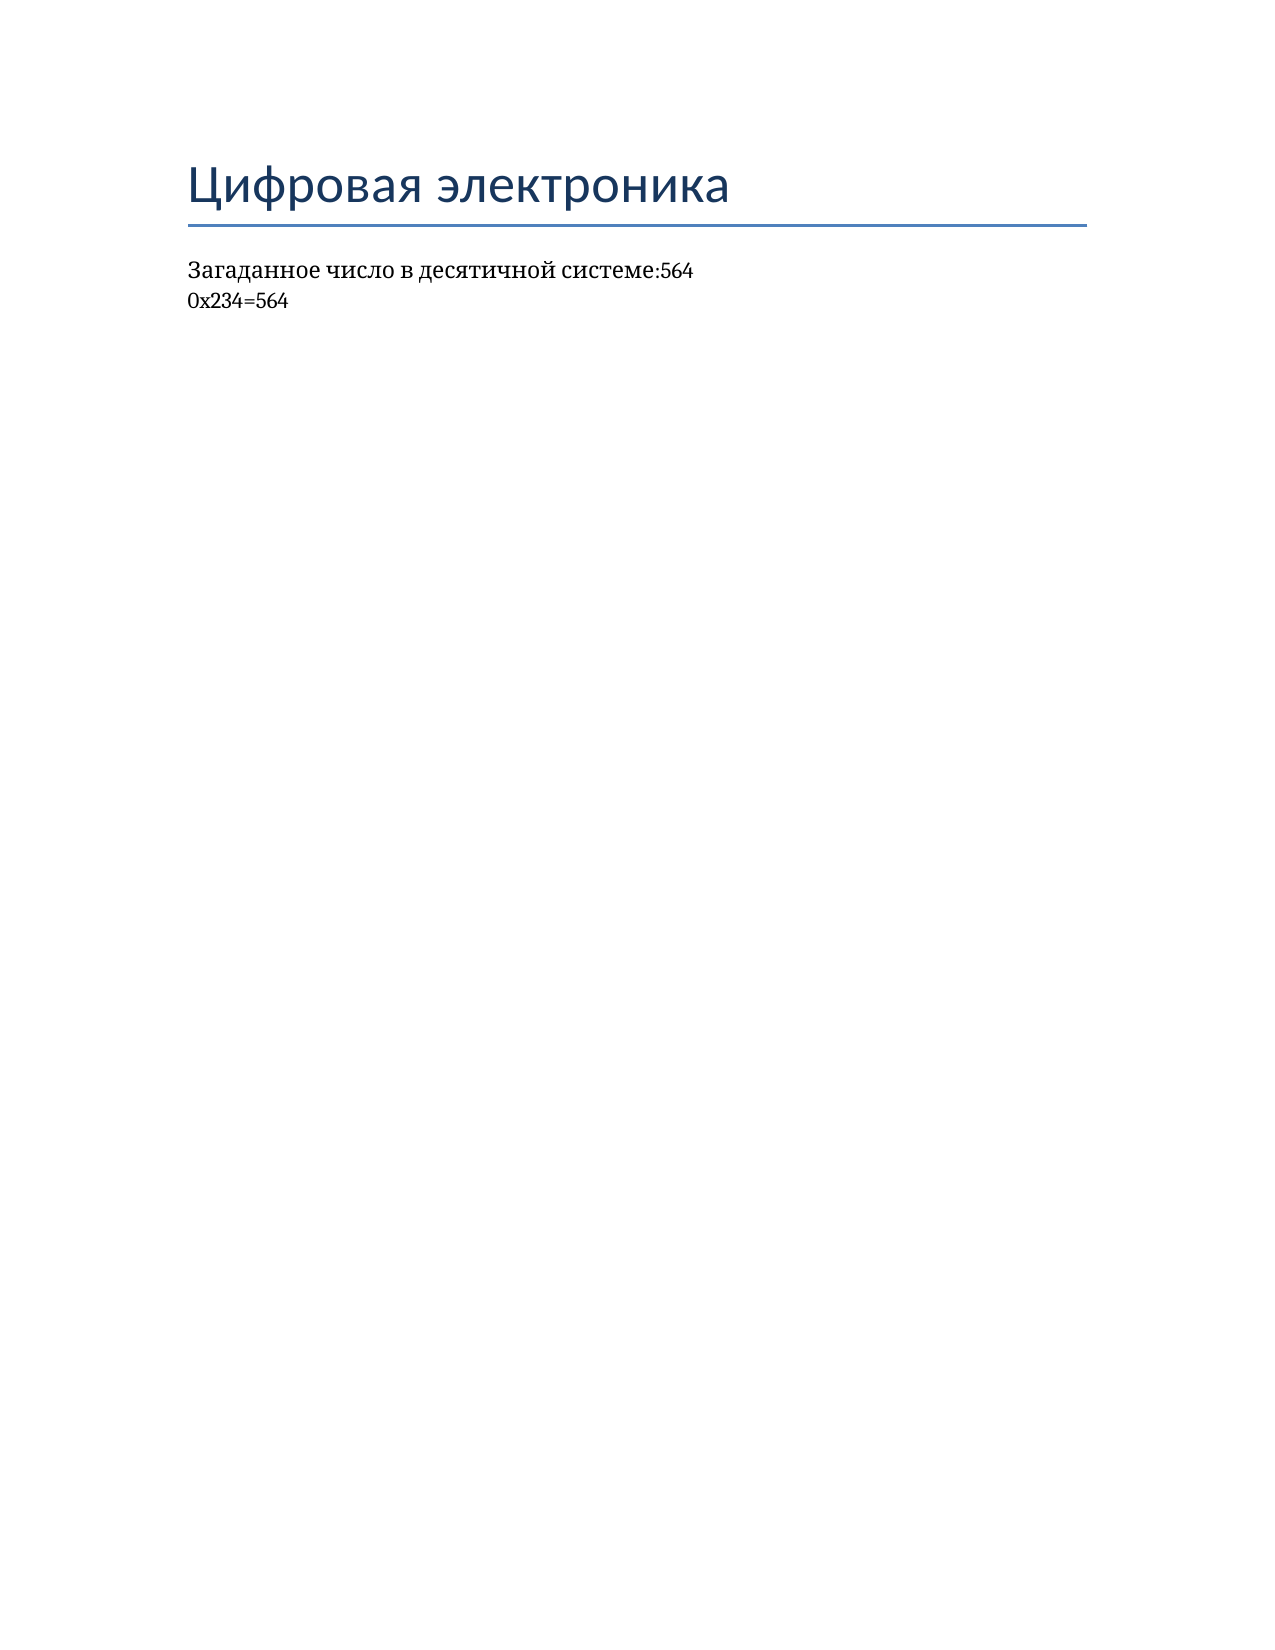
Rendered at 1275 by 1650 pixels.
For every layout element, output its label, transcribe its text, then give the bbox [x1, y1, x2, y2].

title Цифровая электроника [187, 150, 1087, 227]
text Загаданное число в десятичной системе:564 0x234=564 [187, 258, 1087, 314]
